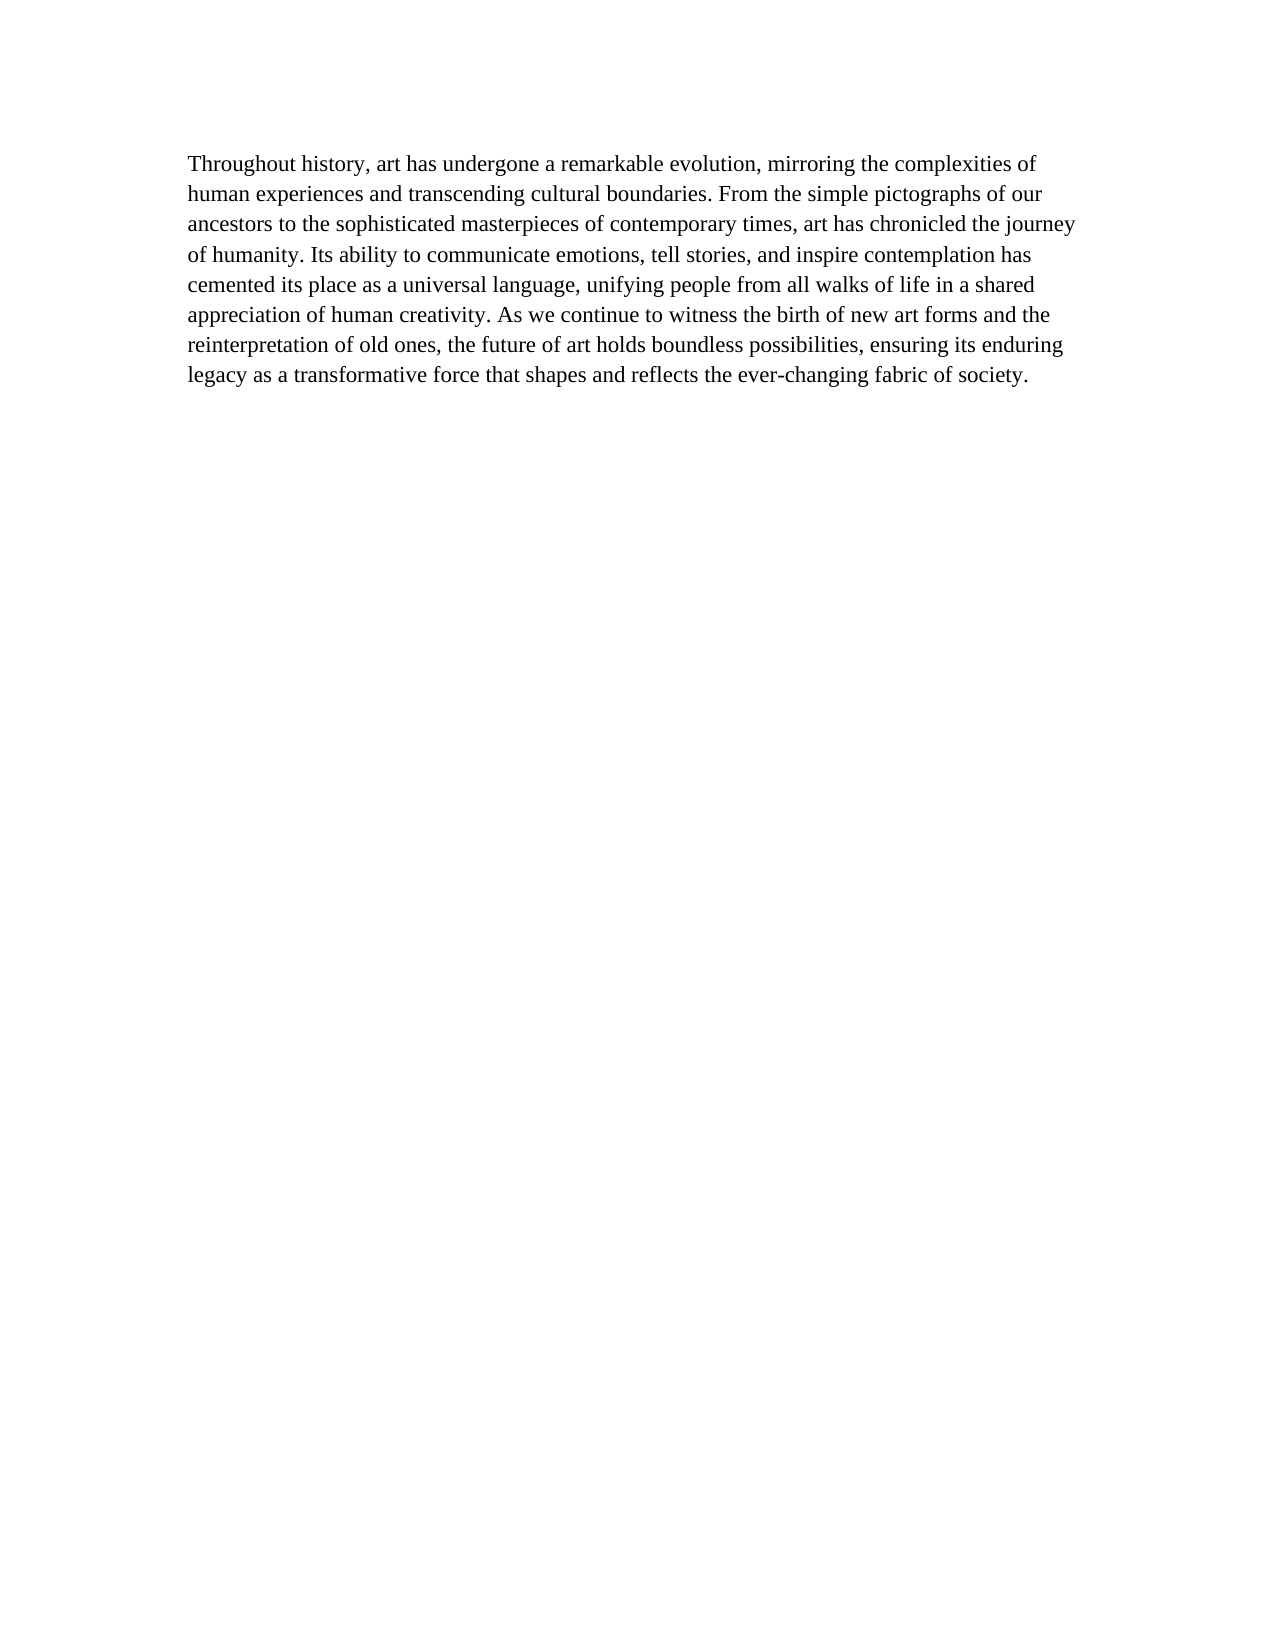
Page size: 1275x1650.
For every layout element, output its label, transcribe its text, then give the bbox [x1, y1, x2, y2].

text Throughout history, art has undergone a remarkable evolution, mirroring the complexities of human experiences and transcending cultural boundaries. From the simple pictographs of our ancestors to the sophisticated masterpieces of contemporary times, art has chronicled the journey of humanity. Its ability to communicate emotions, tell stories, and inspire contemplation has cemented its place as a universal language, unifying people from all walks of life in a shared appreciation of human creativity. As we continue to witness the birth of new art forms and the reinterpretation of old ones, the future of art holds boundless possibilities, ensuring its enduring legacy as a transformative force that shapes and reflects the ever-changing fabric of society. [187, 150, 1087, 388]
